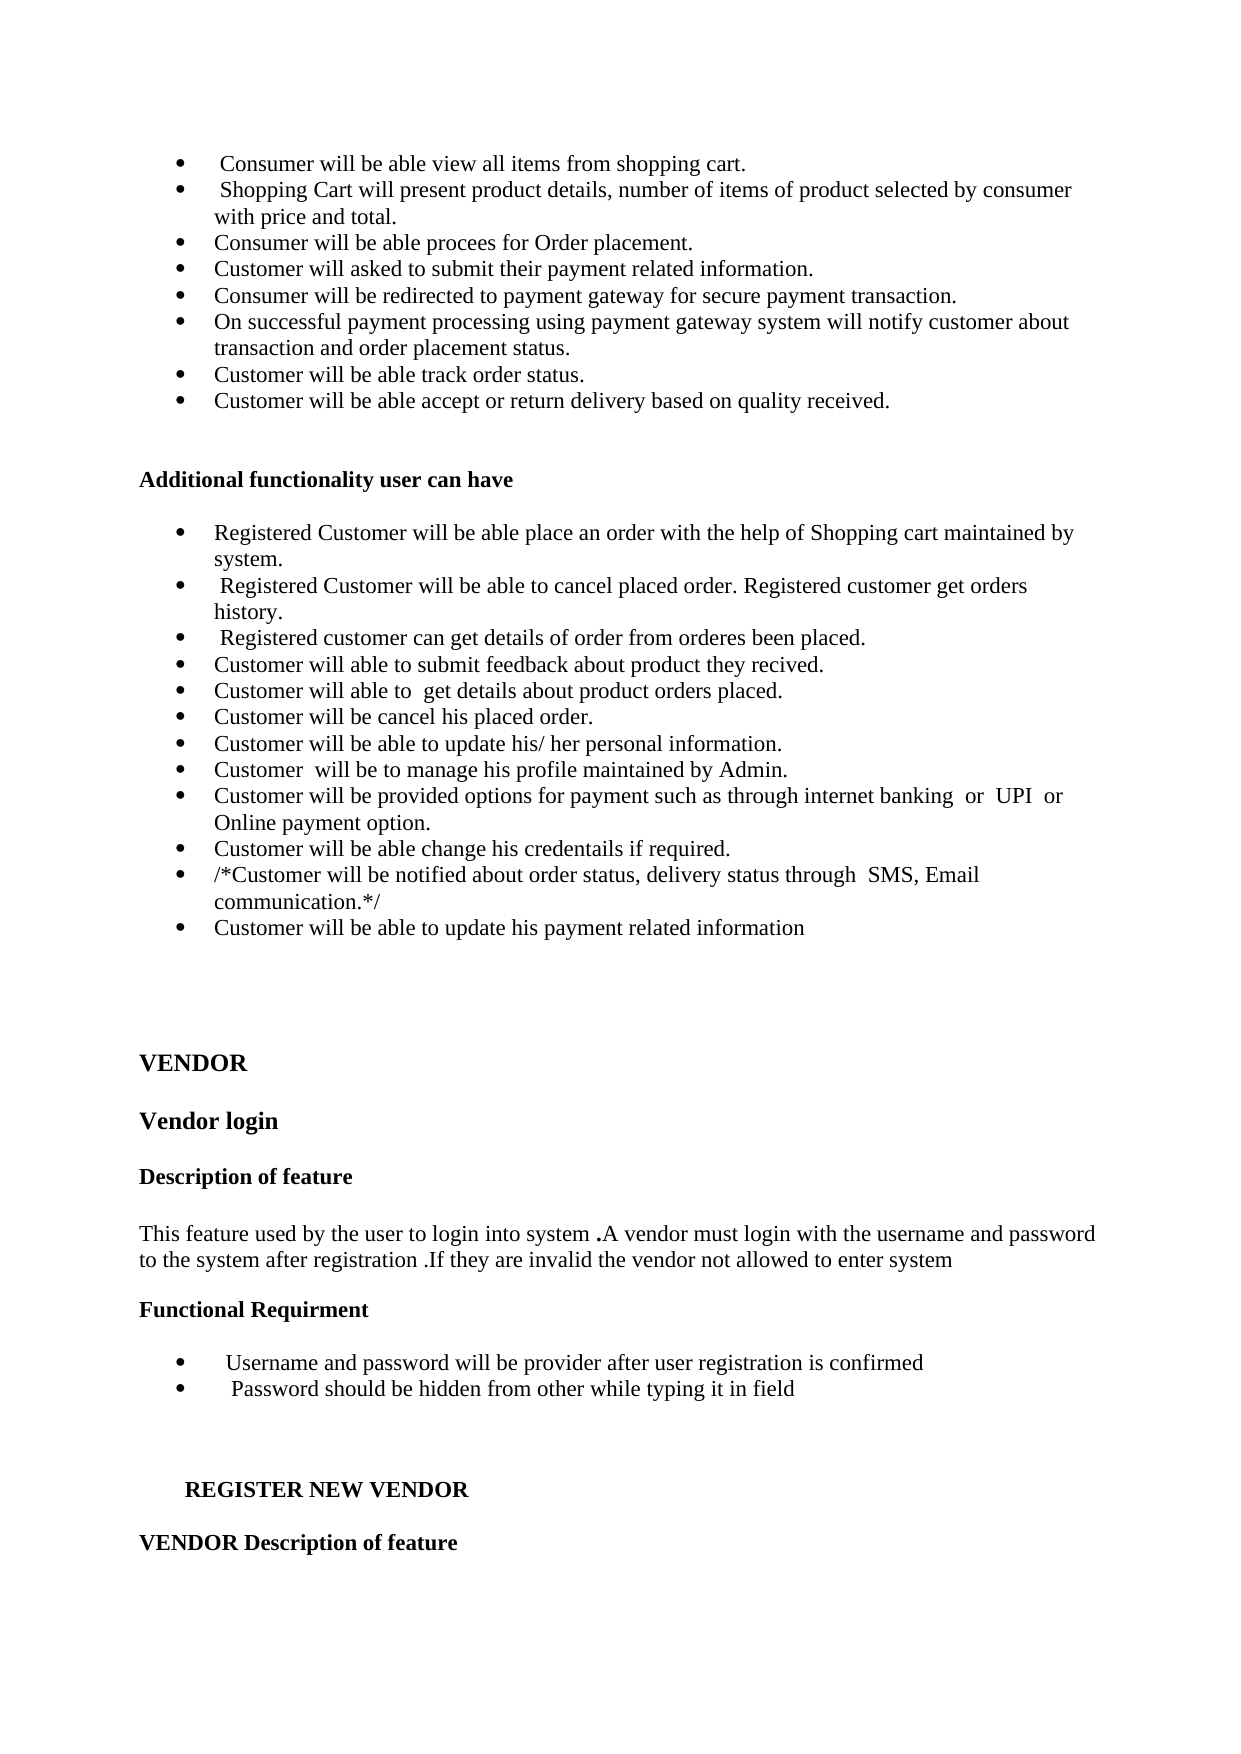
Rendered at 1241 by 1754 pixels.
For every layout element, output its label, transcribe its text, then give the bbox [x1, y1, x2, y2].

list Customer will be to manage his profile maintained by Admin. [176, 756, 1101, 782]
list Consumer will be able procees for Order placement. [176, 229, 1101, 255]
list Consumer will be able view all items from shopping cart. [176, 150, 1101, 176]
list Registered Customer will be able to cancel placed order. Registered customer get orders history. [176, 572, 1101, 624]
list Username and password will be provider after user registration is confirmed [176, 1349, 1101, 1375]
list Customer will be able to update his/ her personal information. [176, 730, 1101, 756]
list Customer will be able track order status. [176, 361, 1101, 387]
list Shopping Cart will present product details, number of items of product selected by consumer with price and total. [176, 176, 1101, 229]
list Customer will be able change his credentails if required. [176, 835, 1101, 862]
text VENDOR [139, 1048, 1101, 1077]
list Customer will able to get details about product orders placed. [176, 677, 1101, 703]
list On successful payment processing using payment gateway system will notify customer about transaction and order placement status. [176, 308, 1101, 361]
text REGISTER NEW VENDOR [139, 1476, 1101, 1503]
list Consumer will be redirected to payment gateway for secure payment transaction. [176, 282, 1101, 308]
list Registered customer can get details of order from orderes been placed. [176, 624, 1101, 651]
text Vendor login [139, 1106, 1101, 1135]
list Customer will be provided options for payment such as through internet banking or UPI or Online payment option. [176, 782, 1101, 835]
list /*Customer will be notified about order status, delivery status through SMS, Email communication.*/ [176, 862, 1101, 914]
list Customer will be able to update his payment related information [176, 914, 1101, 941]
list Registered Customer will be able place an order with the help of Shopping cart maintained by system. [176, 519, 1101, 572]
list Customer will asked to submit their payment related information. [176, 255, 1101, 282]
text VENDOR Description of feature [139, 1529, 1101, 1555]
list Customer will be able accept or return delivery based on quality received. [176, 387, 1101, 413]
text Description of feature [139, 1163, 1101, 1190]
text Additional functionality user can have [139, 466, 1101, 493]
text Functional Requirment [139, 1296, 1101, 1323]
text This feature used by the user to login into system .A vendor must login with the username and password to the system after registration .If they are invalid the vendor not allowed to enter system [139, 1219, 1101, 1272]
list Customer will be cancel his placed order. [176, 703, 1101, 730]
list Customer will able to submit feedback about product they recived. [176, 651, 1101, 677]
list Password should be hidden from other while typing it in field [176, 1375, 1101, 1402]
